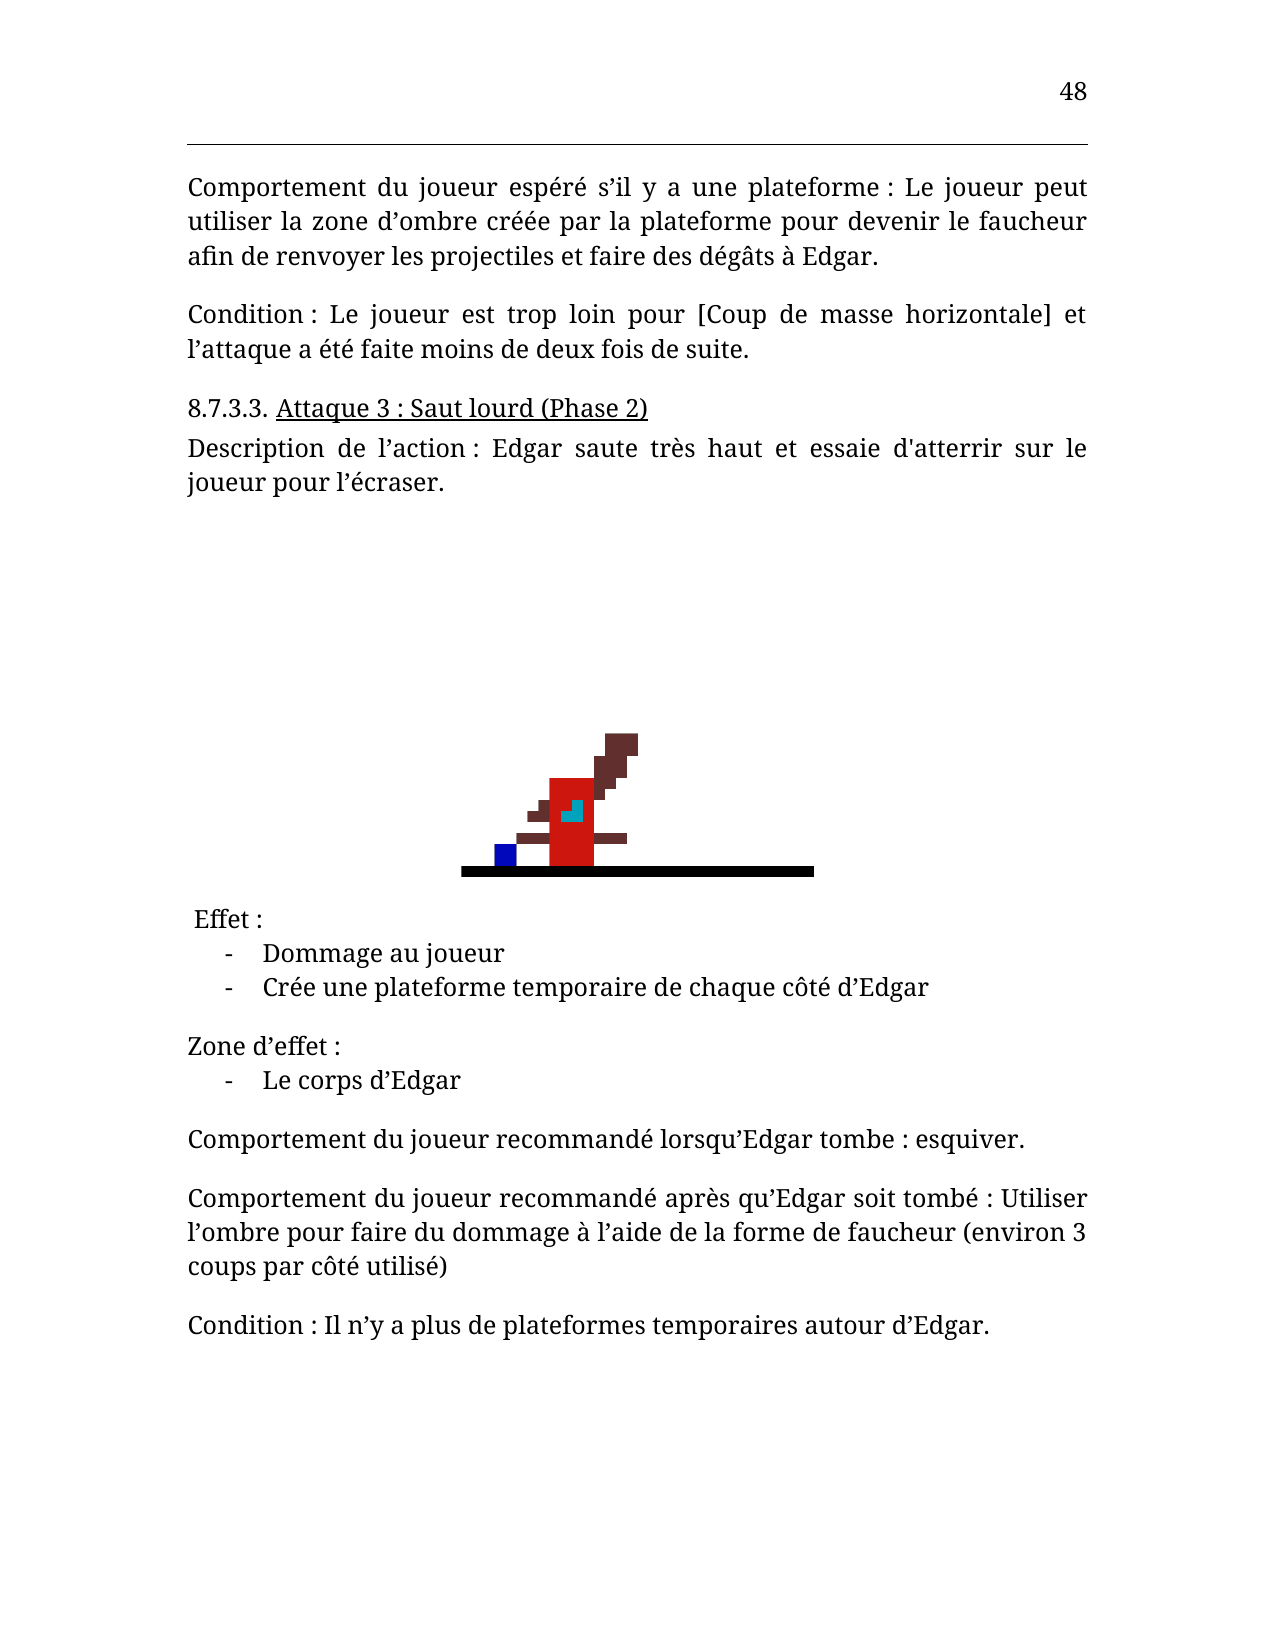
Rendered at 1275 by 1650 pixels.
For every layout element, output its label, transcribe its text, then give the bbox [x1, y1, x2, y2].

text Comportement du joueur recommandé après qu’Edgar soit tombé : Utiliser l’ombre pour faire du dommage à l’aide de la forme de faucheur (environ 3 coups par côté utilisé) [187, 1181, 1088, 1283]
text Condition : Le joueur est trop loin pour [Coup de masse horizontale] et l’attaque a été faite moins de deux fois de suite. [187, 297, 1088, 365]
subtitle Attaque 3 : Saut lourd (Phase 2) [187, 390, 1088, 424]
text Description de l’action : Edgar saute très haut et essaie d'atterrir sur le joueur pour l’écraser. [187, 431, 1088, 499]
picture [461, 523, 814, 877]
list Crée une plateforme temporaire de chaque côté d’Edgar [225, 969, 1088, 1003]
text Comportement du joueur recommandé lorsqu’Edgar tombe : esquiver. [187, 1122, 1088, 1156]
text Effet : [187, 901, 1088, 935]
list Dommage au joueur [225, 935, 1088, 969]
text Zone d’effet : [187, 1028, 1088, 1062]
text Condition : Il n’y a plus de plateformes temporaires autour d’Edgar. [187, 1308, 1088, 1342]
list Le corps d’Edgar [225, 1062, 1088, 1097]
text Comportement du joueur espéré s’il y a une plateforme : Le joueur peut utiliser la zone d’ombre créée par la plateforme pour devenir le faucheur afin de renvoyer les projectiles et faire des dégâts à Edgar. [187, 170, 1088, 272]
